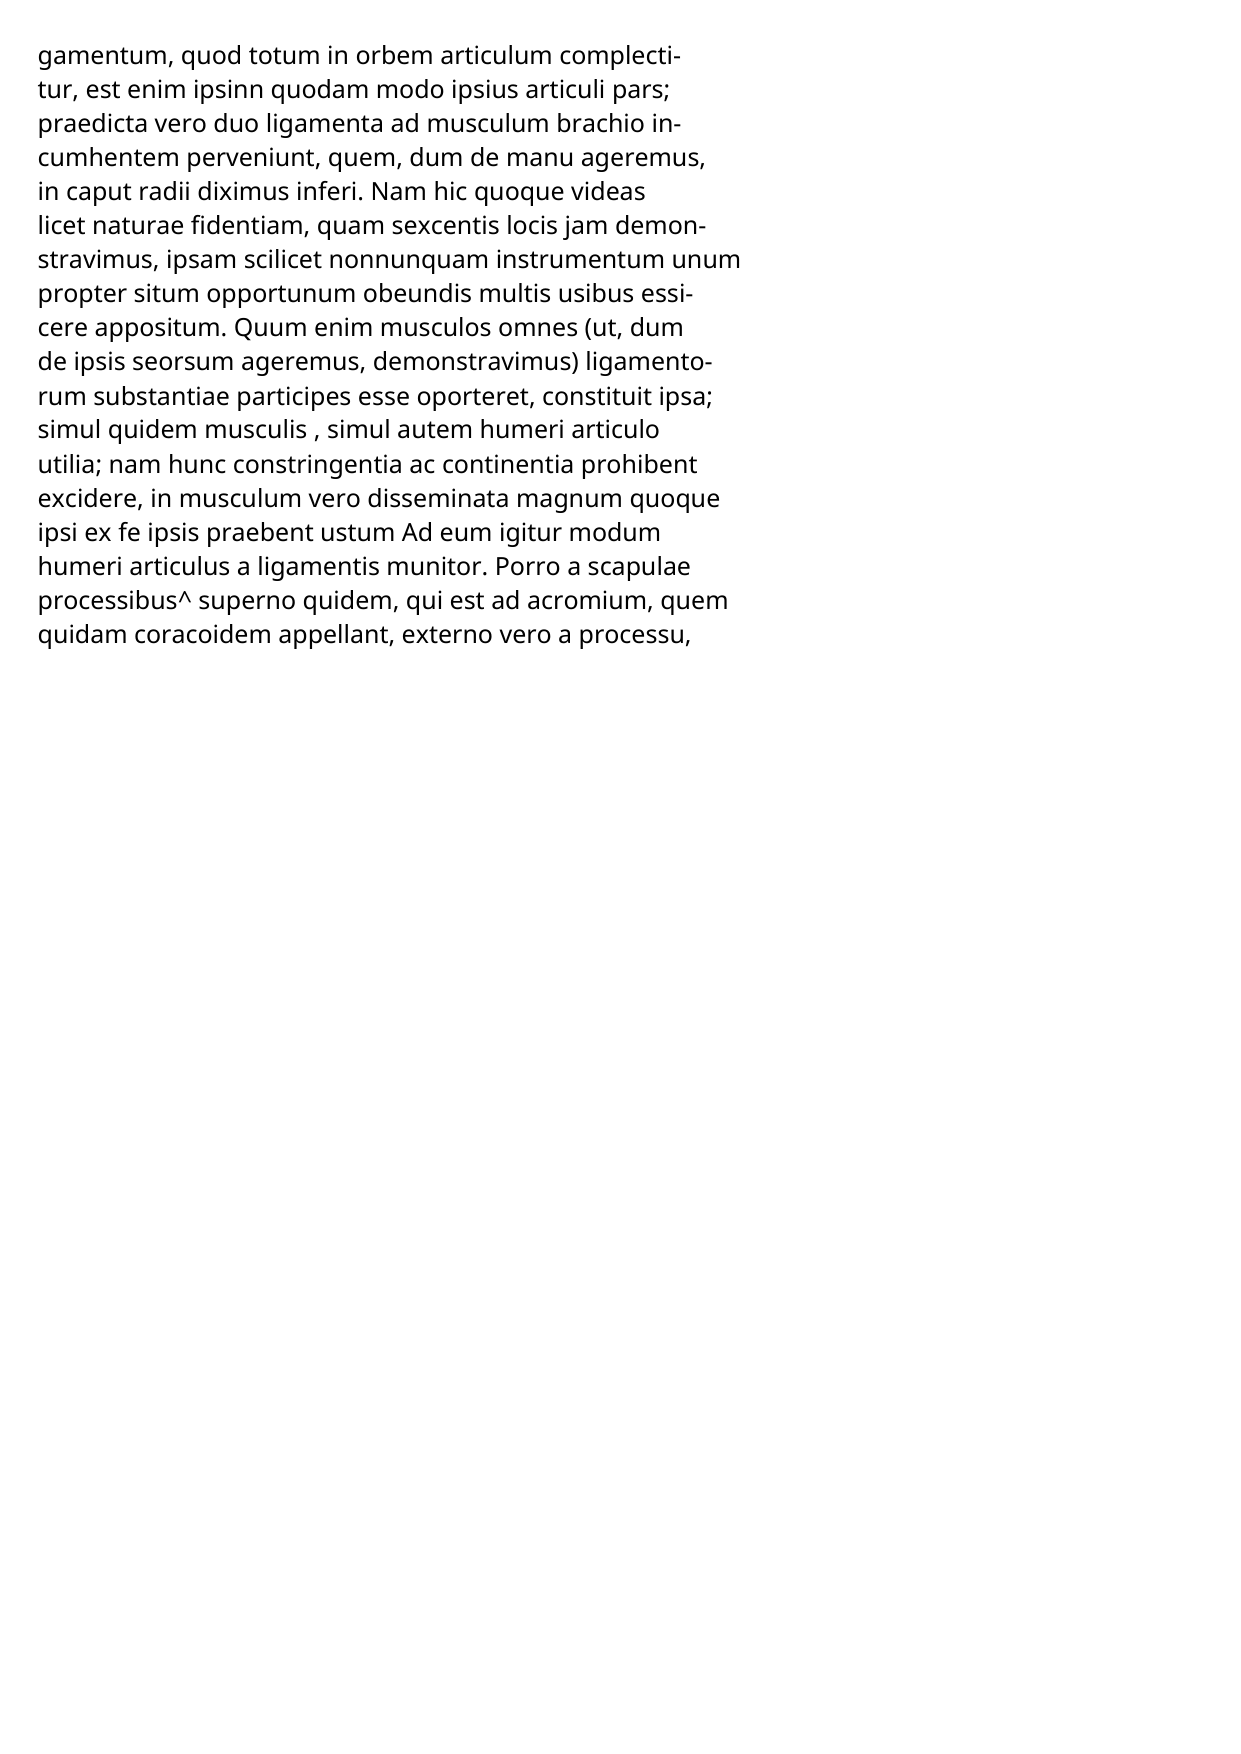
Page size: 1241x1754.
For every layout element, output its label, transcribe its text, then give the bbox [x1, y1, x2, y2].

text gamentum, quod totum in orbem articulum complecti- tur, est enim ipsinn quodam modo ipsius articuli pars; praedicta vero duo ligamenta ad musculum brachio in- cumhentem perveniunt, quem, dum de manu ageremus, in caput radii diximus inferi. Nam hic quoque videas licet naturae fidentiam, quam sexcentis locis jam demon- stravimus, ipsam scilicet nonnunquam instrumentum unum propter situm opportunum obeundis multis usibus essi- cere appositum. Quum enim musculos omnes (ut, dum de ipsis seorsum ageremus, demonstravimus) ligamento- rum substantiae participes esse oporteret, constituit ipsa; simul quidem musculis , simul autem humeri articulo utilia; nam hunc constringentia ac continentia prohibent excidere, in musculum vero disseminata magnum quoque ipsi ex fe ipsis praebent ustum Ad eum igitur modum humeri articulus a ligamentis munitor. Porro a scapulae processibus^ superno quidem, qui est ad acromium, quem quidam coracoidem appellant, externo vero a processu, [37, 37, 1203, 651]
